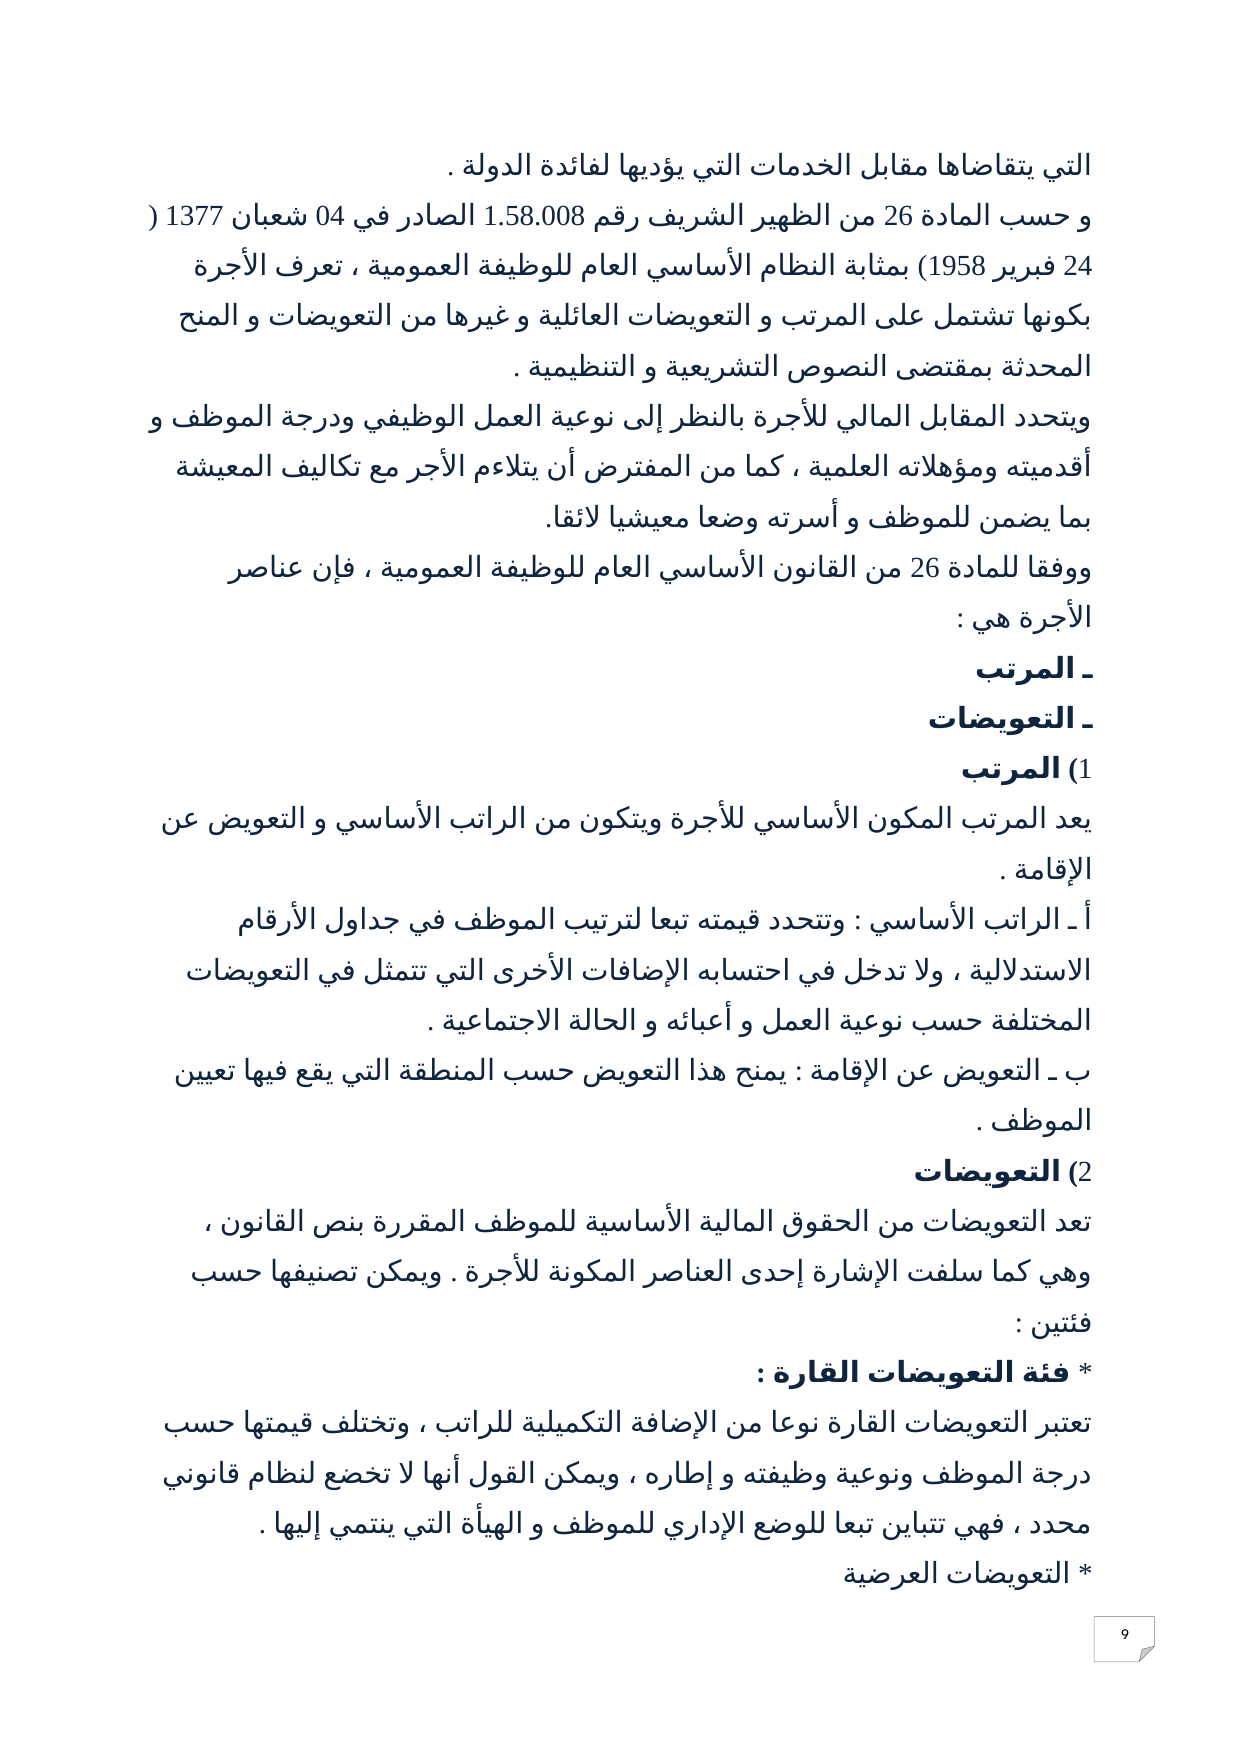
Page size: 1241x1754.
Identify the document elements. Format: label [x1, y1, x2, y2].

text [148, 148, 1093, 1590]
